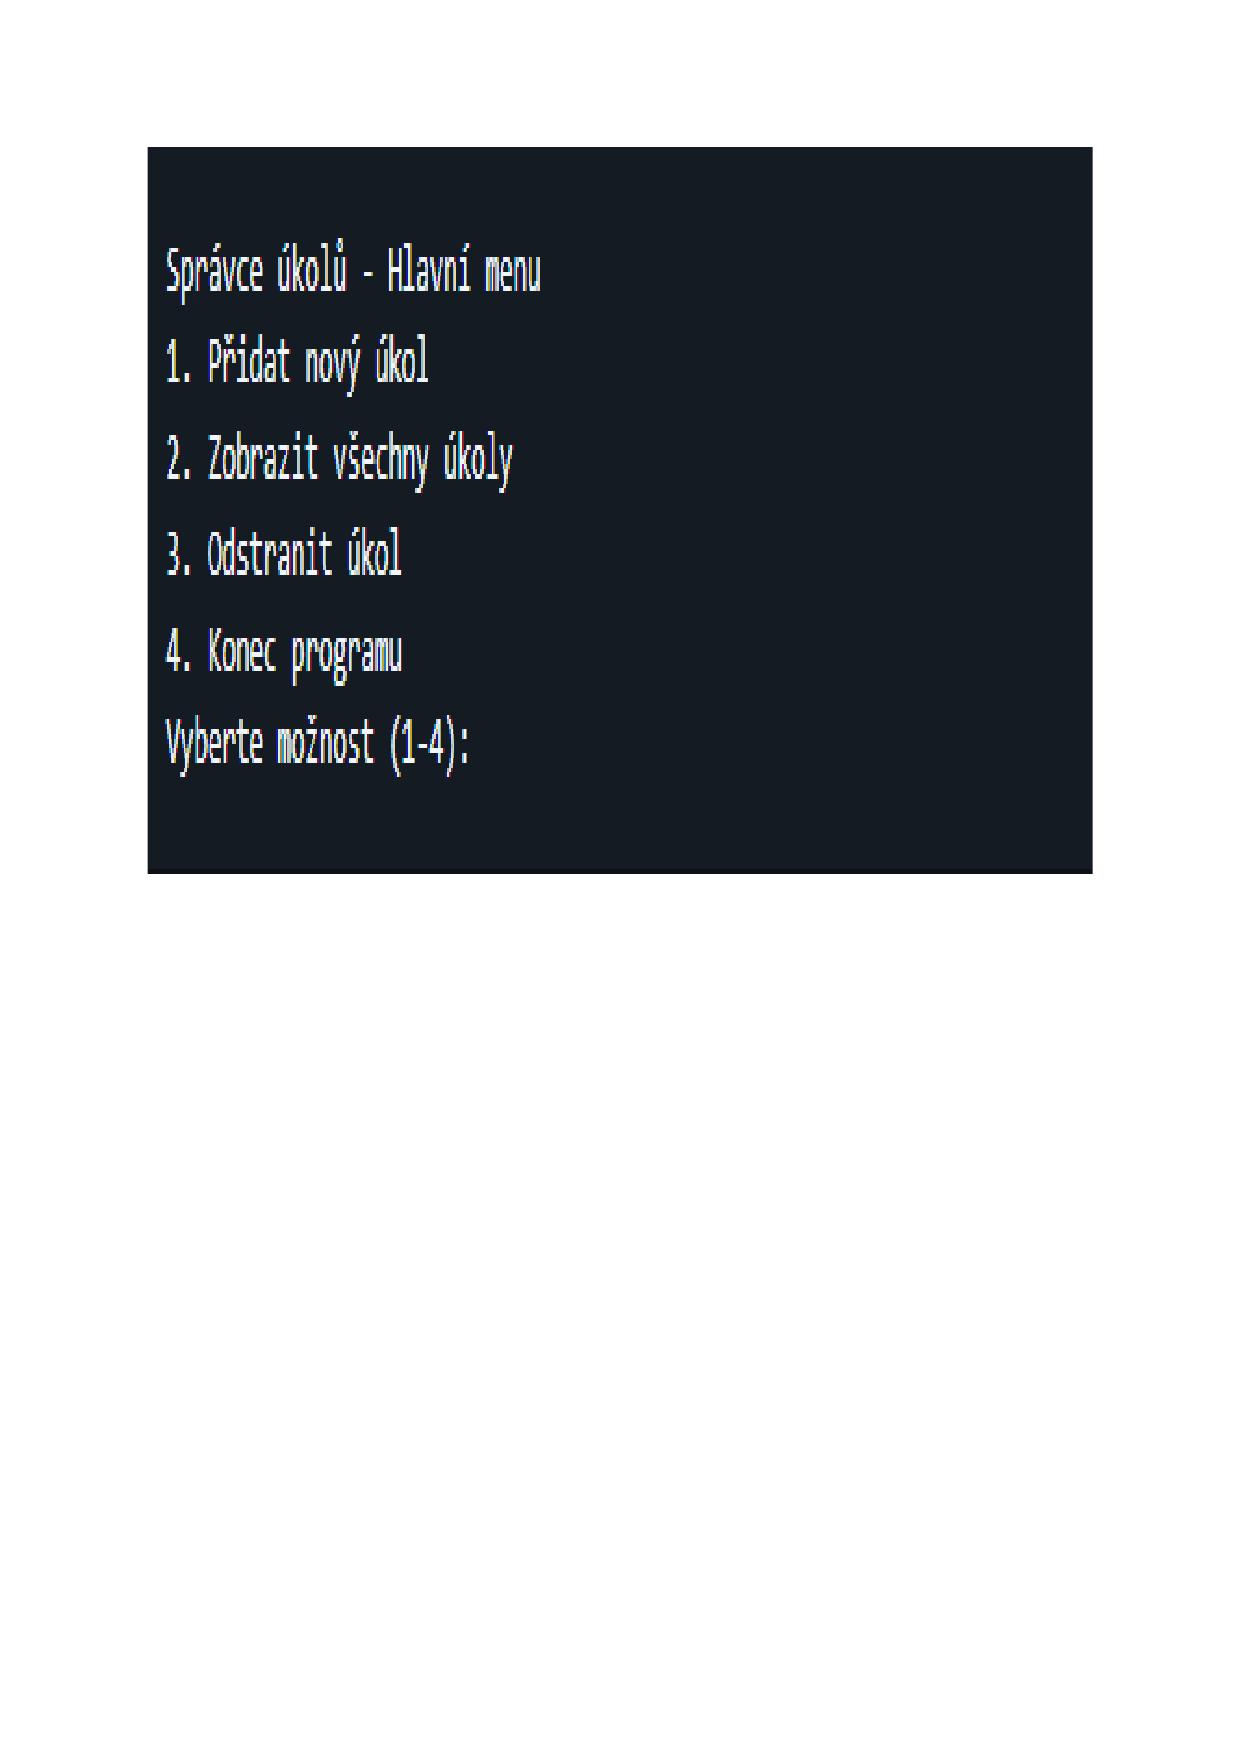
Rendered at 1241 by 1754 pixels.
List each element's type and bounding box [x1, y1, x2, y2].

picture [147, 147, 1093, 874]
